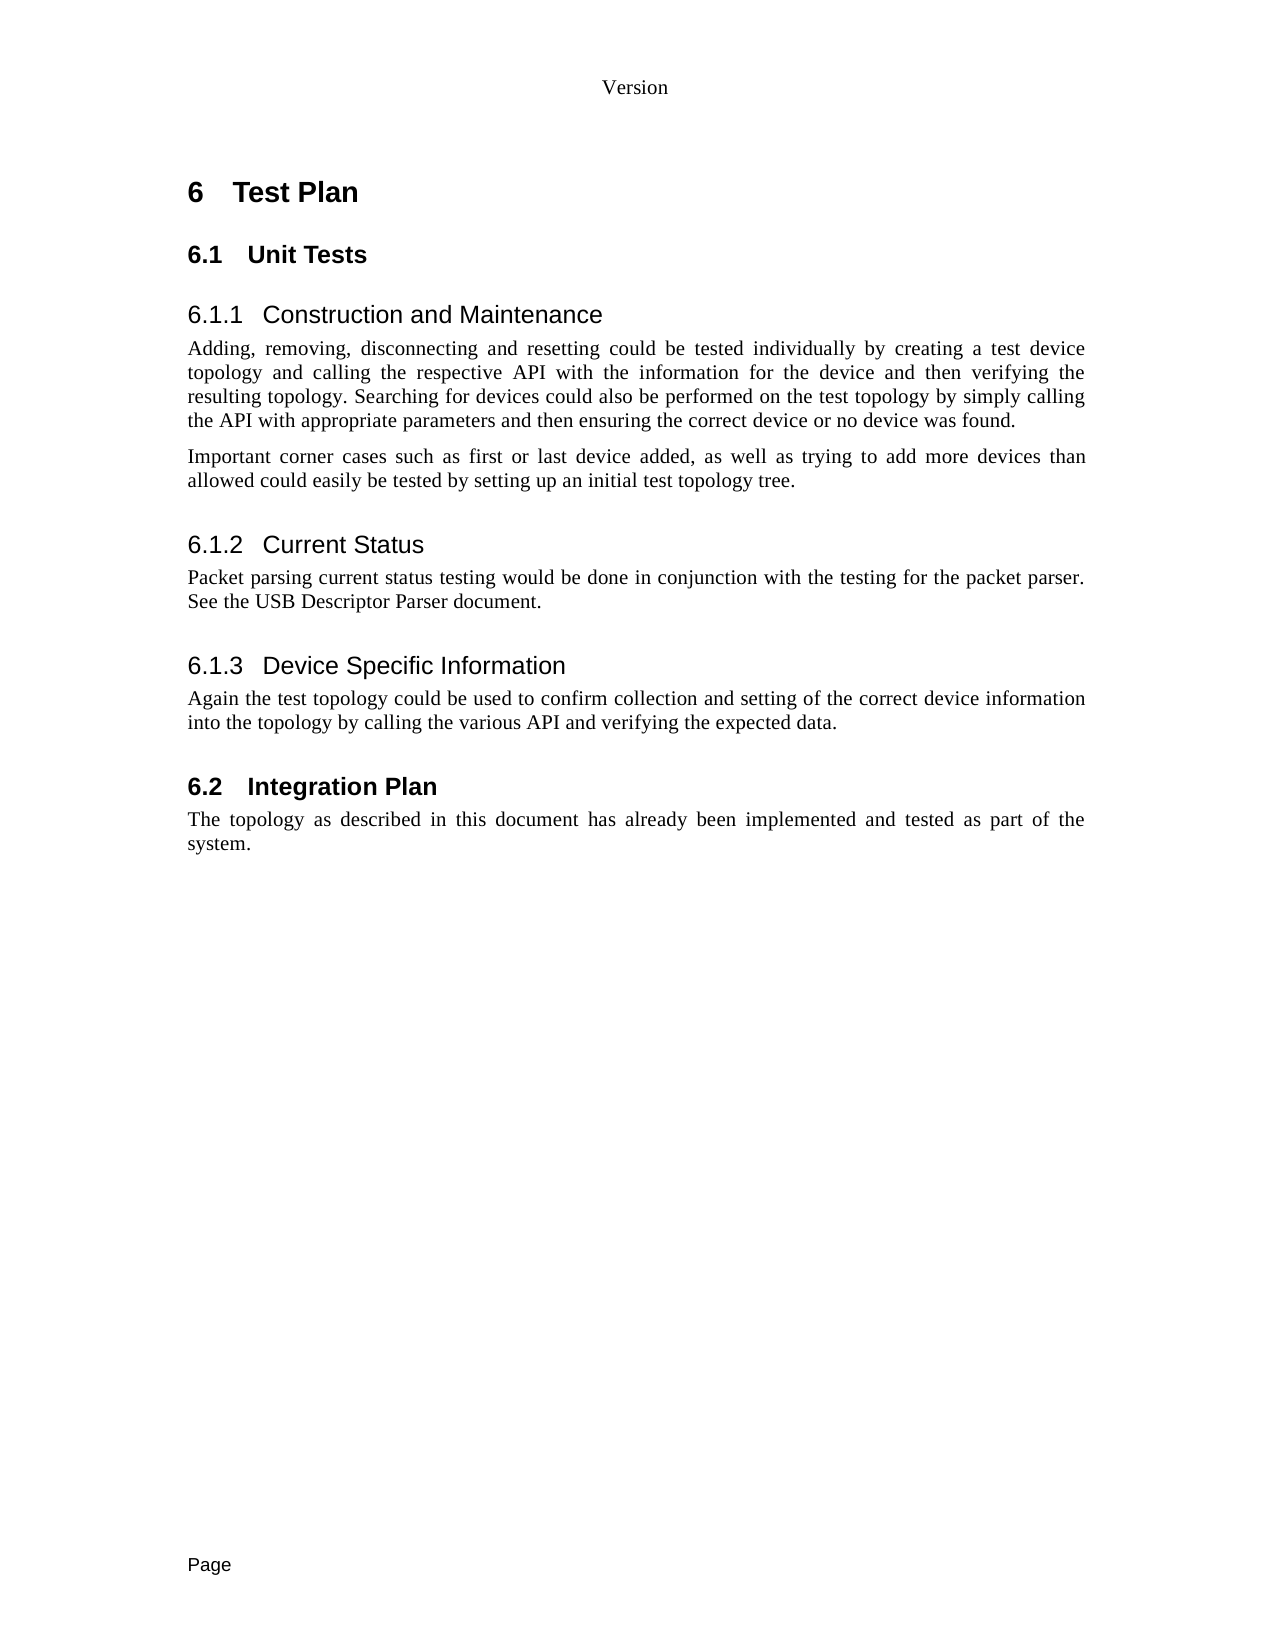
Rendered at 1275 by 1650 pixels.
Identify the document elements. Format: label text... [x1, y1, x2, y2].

subtitle Device Specific Information [187, 651, 1087, 680]
subtitle Test Plan [187, 175, 1087, 208]
subtitle Unit Tests [187, 240, 1087, 269]
subtitle Current Status [187, 530, 1087, 559]
text Important corner cases such as first or last device added, as well as trying to add more devices than allowed could easily be tested by setting up an initial test topology tree. [187, 444, 1087, 492]
text Again the test topology could be used to confirm collection and setting of the correct device information into the topology by calling the various API and verifying the expected data. [187, 686, 1087, 734]
subtitle Construction and Maintenance [187, 300, 1087, 329]
text The topology as described in this document has already been implemented and tested as part of the system. [187, 807, 1087, 855]
text Packet parsing current status testing would be done in conjunction with the testing for the packet parser. See the USB Descriptor Parser document. [187, 565, 1087, 613]
subtitle Integration Plan [187, 772, 1087, 801]
text Adding, removing, disconnecting and resetting could be tested individually by creating a test device topology and calling the respective API with the information for the device and then verifying the resulting topology. Searching for devices could also be performed on the test topology by simply calling the API with appropriate parameters and then ensuring the correct device or no device was found. [187, 335, 1087, 432]
